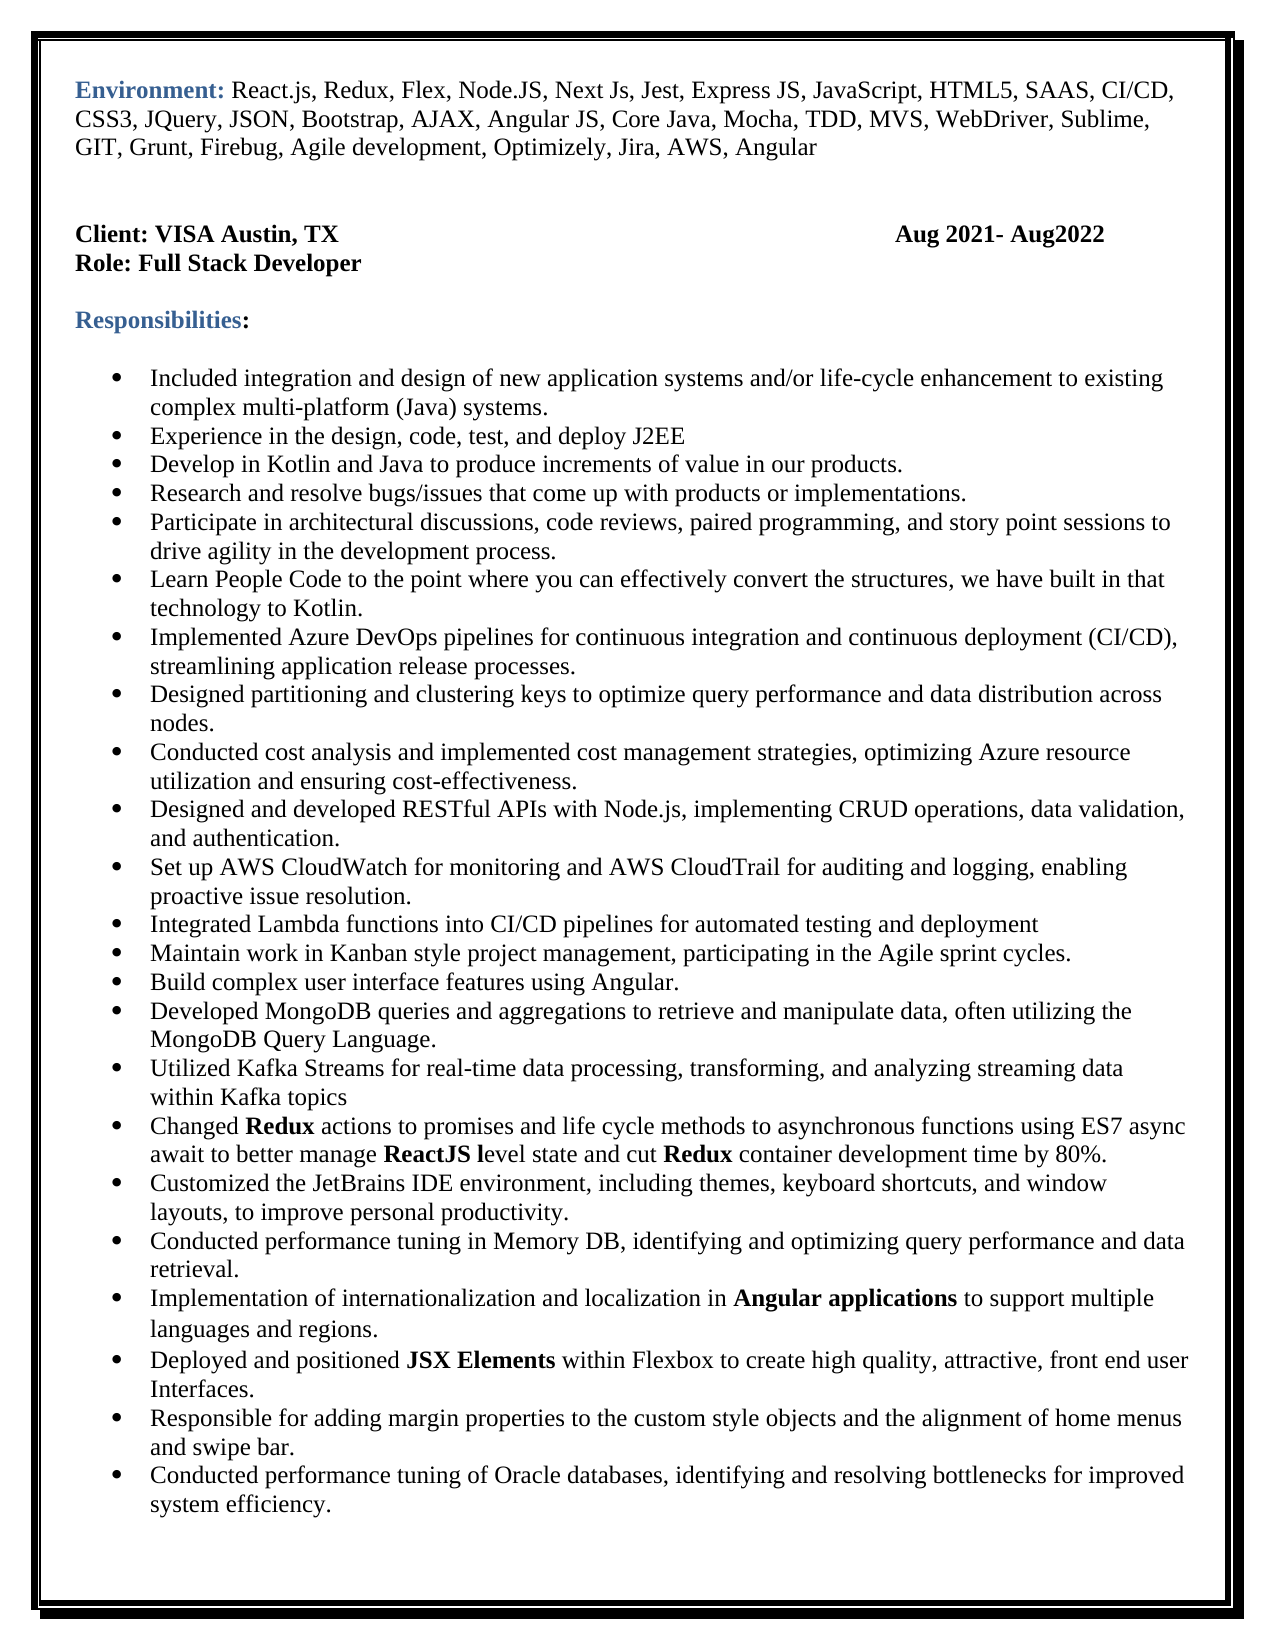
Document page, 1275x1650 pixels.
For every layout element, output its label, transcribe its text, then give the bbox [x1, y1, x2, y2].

list Utilized Kafka Streams for real-time data processing, transforming, and analyzing streaming data within Kafka topics [112, 1053, 1191, 1111]
list Customized the JetBrains IDE environment, including themes, keyboard shortcuts, and window layouts, to improve personal productivity. [112, 1168, 1191, 1226]
list Conducted cost analysis and implemented cost management strategies, optimizing Azure resource utilization and ensuring cost-effectiveness. [112, 737, 1191, 794]
list Developed MongoDB queries and aggregations to retrieve and manipulate data, often utilizing the MongoDB Query Language. [112, 996, 1191, 1053]
list Conducted performance tuning of Oracle databases, identifying and resolving bottlenecks for improved system efficiency. [112, 1460, 1191, 1518]
list Integrated Lambda functions into CI/CD pipelines for automated testing and deployment [112, 909, 1191, 938]
list Designed partitioning and clustering keys to optimize query performance and data distribution across nodes. [112, 679, 1191, 737]
text Responsibilities: [75, 305, 1191, 334]
list Deployed and positioned JSX Elements within Flexbox to create high quality, attractive, front end user Interfaces. [112, 1345, 1191, 1403]
list Build complex user interface features using Angular. [112, 967, 1191, 996]
list Learn People Code to the point where you can effectively convert the structures, we have built in that technology to Kotlin. [112, 564, 1191, 622]
list Implementation of internationalization and localization in Angular applications to support multiple languages and regions. [112, 1283, 1191, 1343]
list Develop in Kotlin and Java to produce increments of value in our products. [112, 449, 1191, 478]
list Participate in architectural discussions, code reviews, paired programming, and story point sessions to drive agility in the development process. [112, 507, 1191, 564]
list Responsible for adding margin properties to the custom style objects and the alignment of home menus and swipe bar. [112, 1403, 1191, 1460]
text Role: Full Stack Developer [75, 248, 1191, 277]
text Client: VISA Austin, TX Aug 2021- Aug2022 [75, 219, 1191, 248]
list Set up AWS CloudWatch for monitoring and AWS CloudTrail for auditing and logging, enabling proactive issue resolution. [112, 852, 1191, 909]
list Changed Redux actions to promises and life cycle methods to asynchronous functions using ES7 async await to better manage ReactJS level state and cut Redux container development time by 80%. [112, 1111, 1191, 1168]
list Maintain work in Kanban style project management, participating in the Agile sprint cycles. [112, 938, 1191, 967]
list Implemented Azure DevOps pipelines for continuous integration and continuous deployment (CI/CD), streamlining application release processes. [112, 622, 1191, 679]
list Conducted performance tuning in Memory DB, identifying and optimizing query performance and data retrieval. [112, 1226, 1191, 1283]
list Included integration and design of new application systems and/or life-cycle enhancement to existing complex multi-platform (Java) systems. [112, 363, 1191, 421]
list Research and resolve bugs/issues that come up with products or implementations. [112, 478, 1191, 507]
text Environment: React.js, Redux, Flex, Node.JS, Next Js, Jest, Express JS, JavaScript, HTML5, SAAS, CI/CD, CSS3, JQuery, JSON, Bootstrap, AJAX, Angular JS, Core Java, Mocha, TDD, MVS, WebDriver, Sublime, GIT, Grunt, Firebug, Agile development, Optimizely, Jira, AWS, Angular [75, 75, 1191, 161]
list Experience in the design, code, test, and deploy J2EE [112, 421, 1191, 449]
list Designed and developed RESTful APIs with Node.js, implementing CRUD operations, data validation, and authentication. [112, 794, 1191, 852]
